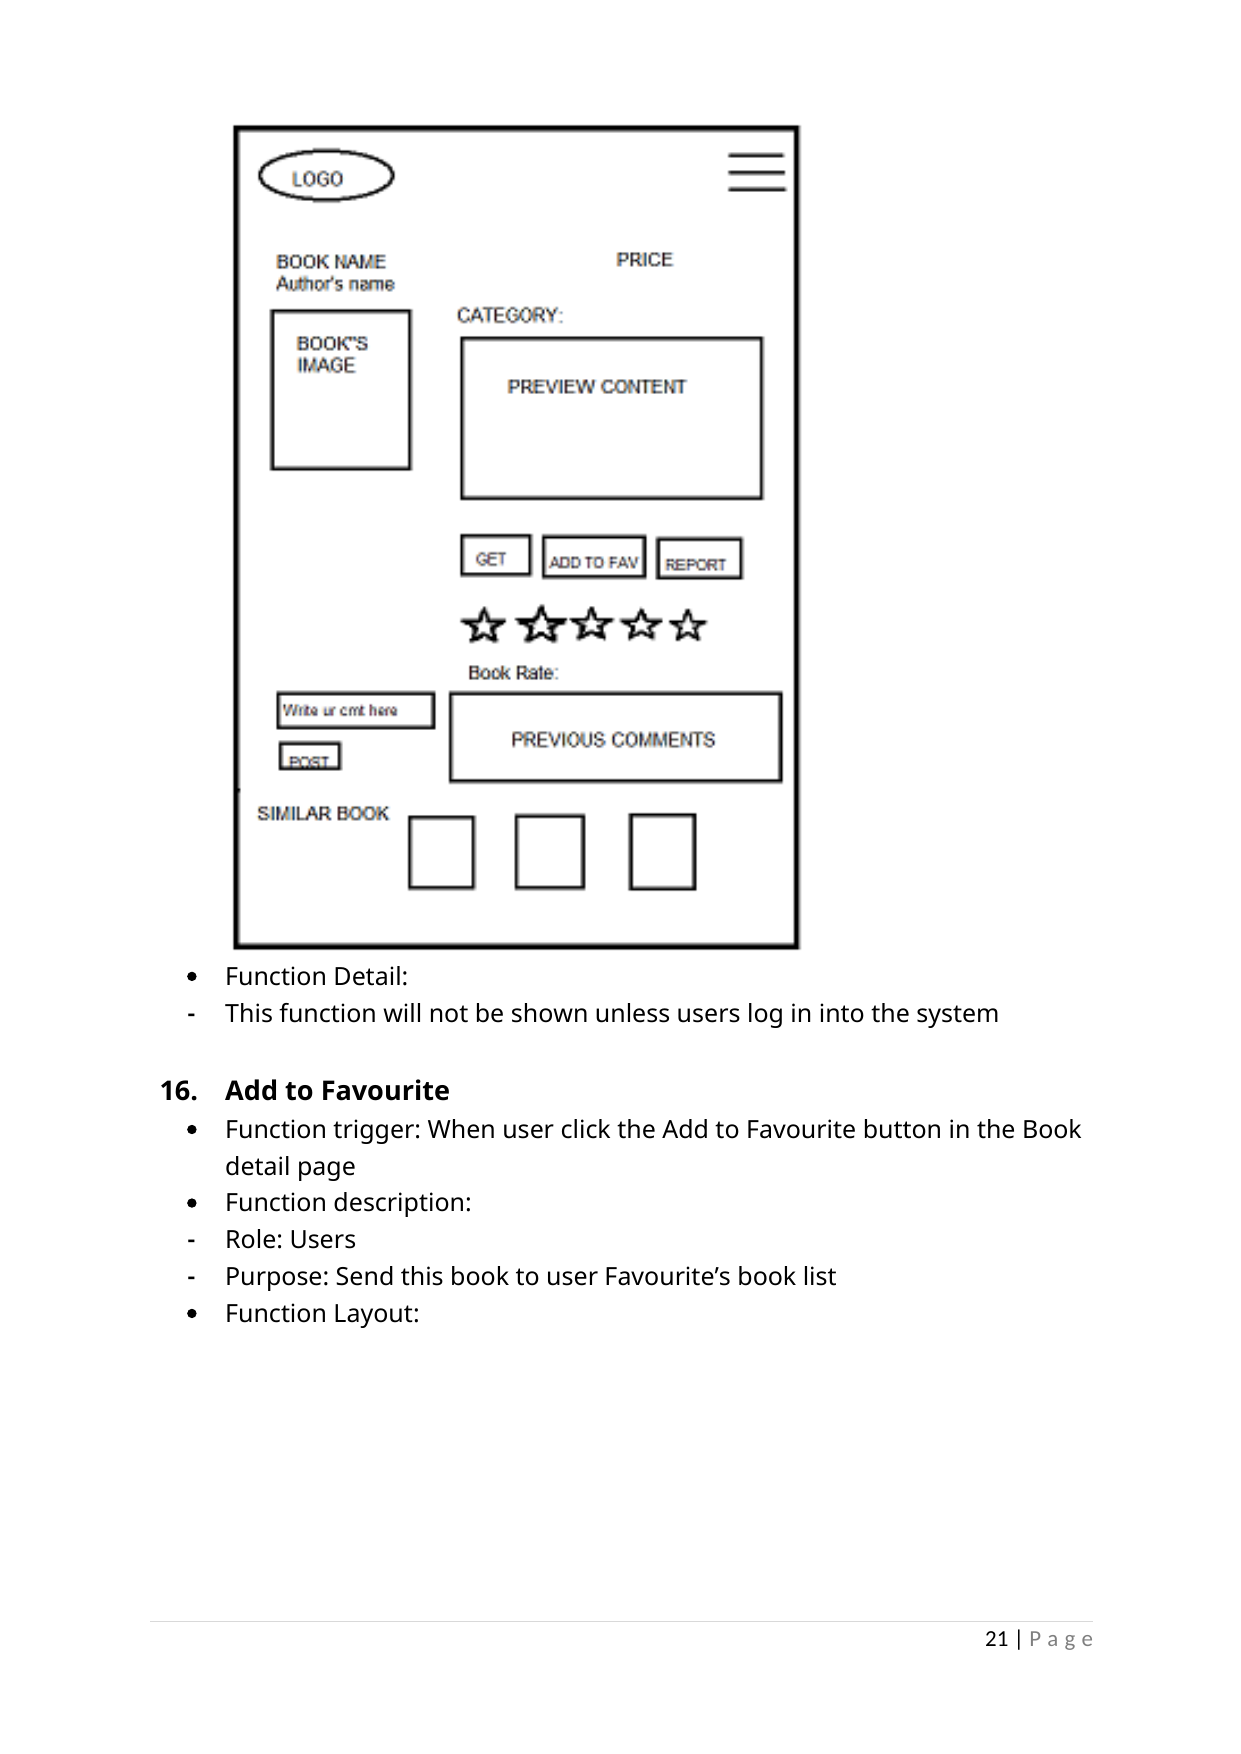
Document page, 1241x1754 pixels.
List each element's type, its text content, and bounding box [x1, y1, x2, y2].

list Role: Users [187, 1222, 1093, 1256]
list Add to Favourite [159, 1072, 1093, 1109]
list Purpose: Send this book to user Favourite’s book list [187, 1259, 1093, 1293]
picture [225, 117, 805, 957]
list Function description: [187, 1185, 1093, 1219]
list Function Detail: [187, 958, 1093, 992]
list Function trigger: When user click the Add to Favourite button in the Book detail page [187, 1112, 1093, 1182]
list Function Layout: [187, 1295, 1093, 1329]
list This function will not be shown unless users log in into the system [187, 995, 1093, 1029]
